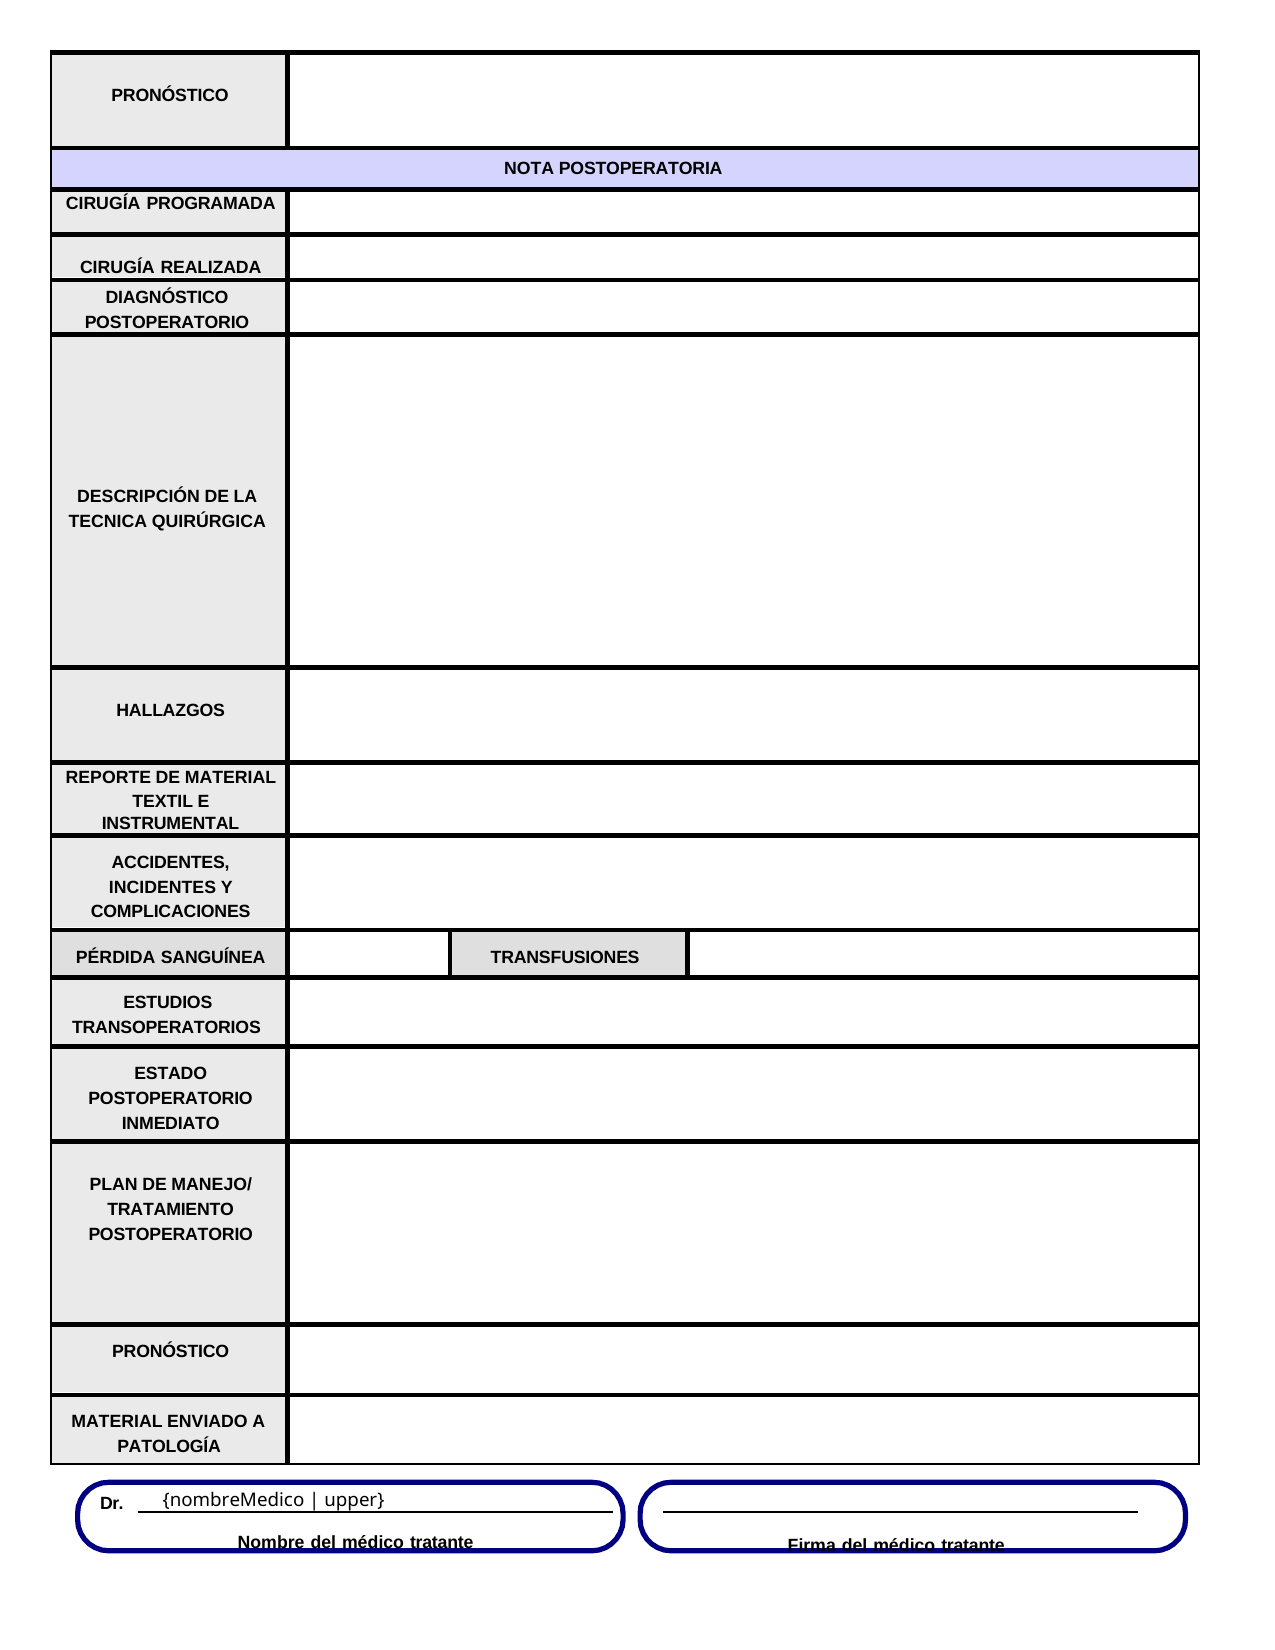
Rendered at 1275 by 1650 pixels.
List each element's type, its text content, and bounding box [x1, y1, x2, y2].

table_cell DIAGNÓSTICO POSTOPERATORIO [52, 282, 285, 332]
table_cell CIRUGÍA PROGRAMADA [52, 192, 285, 232]
table_cell [290, 1144, 1198, 1322]
table_cell [290, 1327, 1198, 1392]
table_cell [290, 980, 1198, 1044]
table_cell [290, 192, 1198, 232]
table_cell ESTUDIOS TRANSOPERATORIOS [52, 980, 285, 1044]
table_cell MATERIAL ENVIADO A PATOLOGÍA [52, 1397, 285, 1463]
table_cell [290, 282, 1198, 332]
table_cell PRONÓSTICO [52, 55, 285, 146]
table_cell ACCIDENTES, INCIDENTES Y COMPLICACIONES [52, 838, 285, 927]
table_cell [290, 55, 1198, 146]
table_cell [290, 1397, 1198, 1463]
table_cell DESCRIPCIÓN DE LA TECNICA QUIRÚRGICA [52, 337, 285, 665]
table_cell [290, 1049, 1198, 1139]
table_cell HALLAZGOS [52, 670, 285, 760]
table_cell [290, 237, 1198, 277]
table_cell [290, 337, 1198, 665]
table_cell PRONÓSTICO [52, 1327, 285, 1392]
table_cell [290, 932, 448, 975]
table_cell [290, 765, 1198, 833]
table_cell PÉRDIDA SANGUÍNEA [52, 932, 285, 975]
table_cell TRANSFUSIONES [452, 932, 685, 975]
table_cell PLAN DE MANEJO/ TRATAMIENTO POSTOPERATORIO [52, 1144, 285, 1322]
table_cell [290, 838, 1198, 927]
table_cell [290, 670, 1198, 760]
table_header NOTA POSTOPERATORIA [52, 150, 1198, 187]
table_cell [690, 932, 1198, 975]
table_cell ESTADO POSTOPERATORIO INMEDIATO [52, 1049, 285, 1139]
table_cell CIRUGÍA REALIZADA [52, 237, 285, 277]
table_cell REPORTE DE MATERIAL TEXTIL E INSTRUMENTAL [52, 765, 285, 833]
